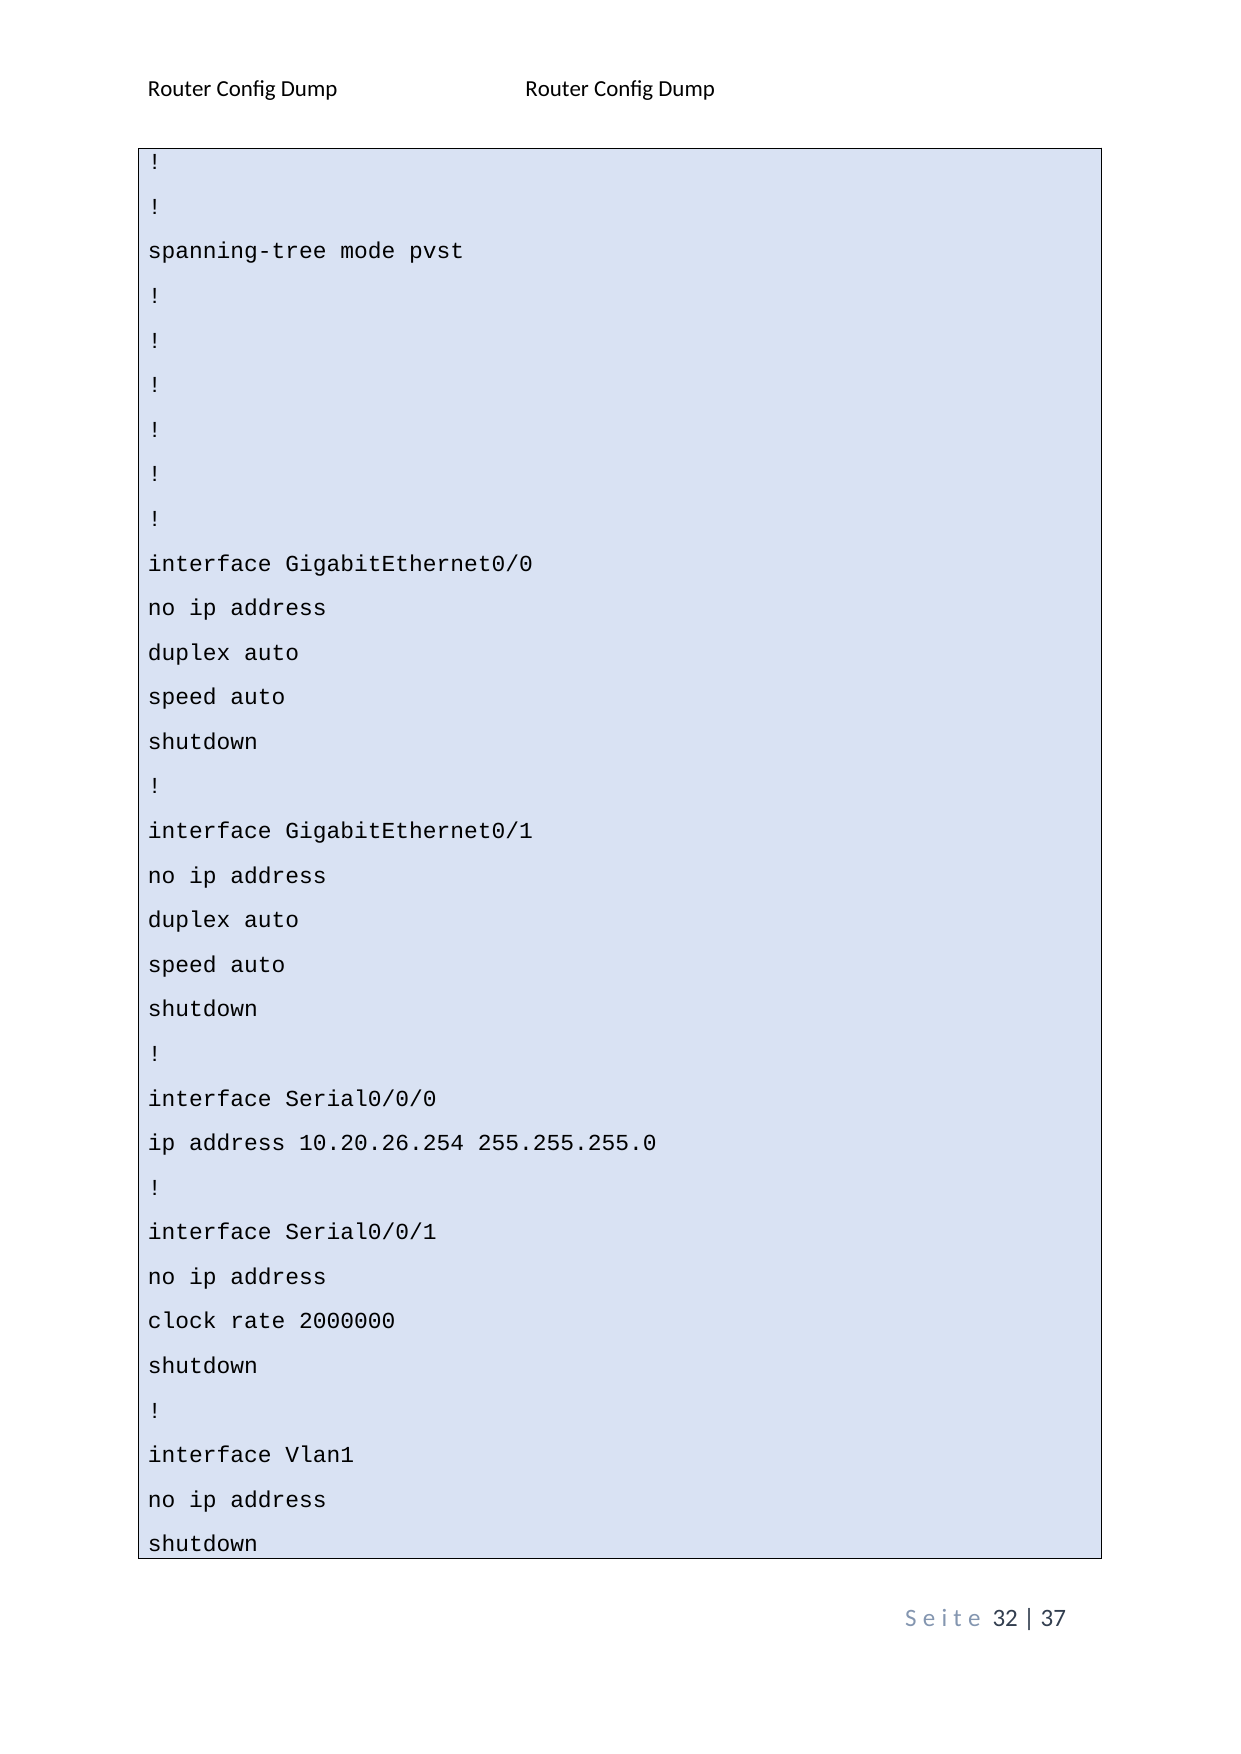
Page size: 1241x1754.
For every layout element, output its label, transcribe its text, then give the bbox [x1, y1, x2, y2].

text ! [139, 326, 1101, 355]
text ! [139, 504, 1101, 533]
text ! [139, 1396, 1101, 1425]
text ip address 10.20.26.254 255.255.255.0 [139, 1128, 1101, 1157]
text no ip address [139, 593, 1101, 622]
text interface Serial0/0/0 [139, 1084, 1101, 1113]
text shutdown [139, 1351, 1101, 1380]
text ! [139, 1039, 1101, 1068]
text interface Serial0/0/1 [139, 1218, 1101, 1247]
text shutdown [139, 995, 1101, 1024]
text ! [139, 772, 1101, 801]
text no ip address [139, 1485, 1101, 1514]
text speed auto [139, 683, 1101, 712]
text duplex auto [139, 906, 1101, 934]
text ! [139, 1173, 1101, 1202]
text spanning-tree mode pvst [139, 237, 1101, 266]
text shutdown [139, 1530, 1101, 1558]
text interface GigabitEthernet0/0 [139, 549, 1101, 578]
text no ip address [139, 861, 1101, 890]
text interface GigabitEthernet0/1 [139, 816, 1101, 845]
text speed auto [139, 950, 1101, 979]
text interface Vlan1 [139, 1441, 1101, 1469]
text shutdown [139, 727, 1101, 756]
text no ip address [139, 1262, 1101, 1291]
text ! [139, 371, 1101, 399]
text ! [139, 281, 1101, 310]
text ! [139, 192, 1101, 221]
text clock rate 2000000 [139, 1307, 1101, 1336]
text ! [139, 460, 1101, 489]
text duplex auto [139, 638, 1101, 667]
text ! [139, 415, 1101, 444]
text ! [139, 149, 1101, 177]
